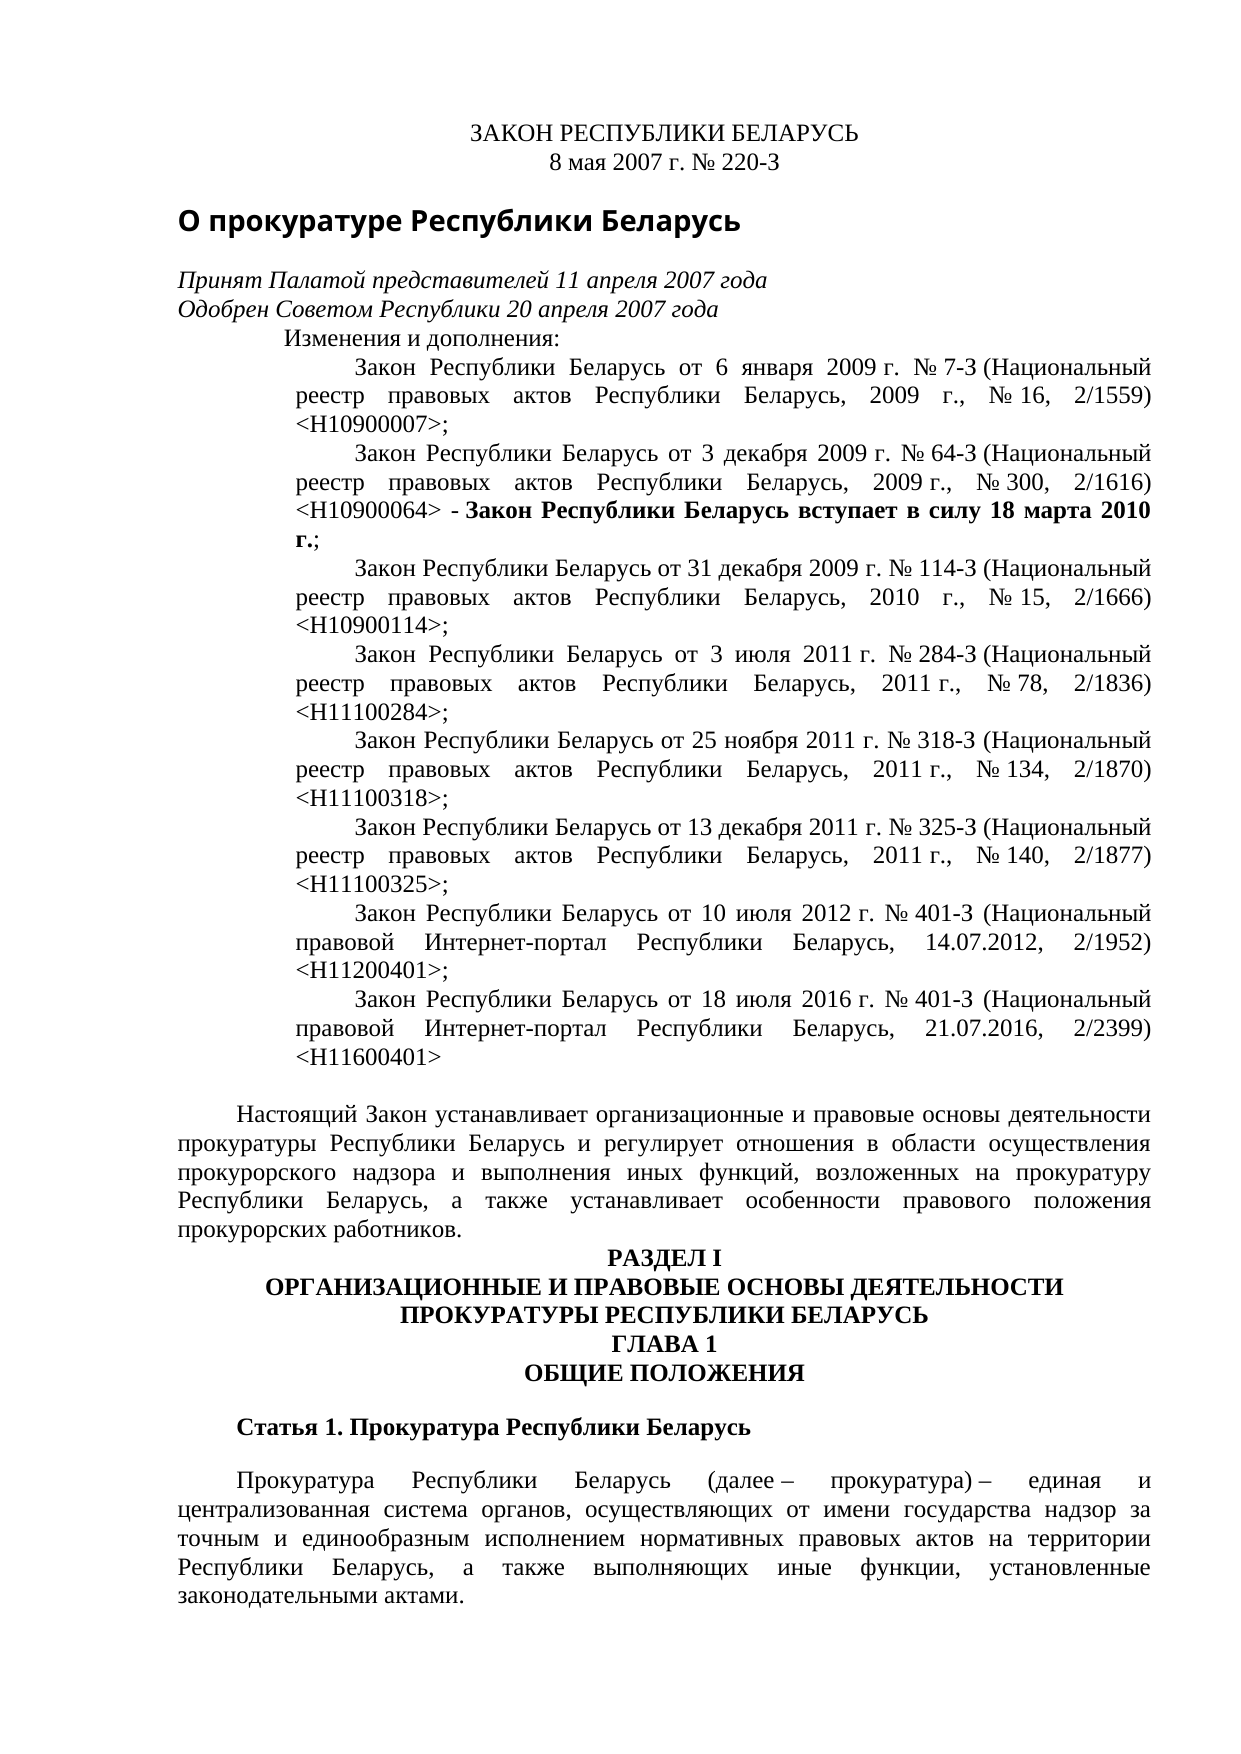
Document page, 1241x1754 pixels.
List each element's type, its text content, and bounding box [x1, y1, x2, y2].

text Закон Республики Беларусь от 10 июля 2012 г. № 401-З (Национальный правовой Интернет-портал Республики Беларусь, 14.07.2012, 2/1952) <H11200401>; [295, 898, 1152, 984]
text Принят Палатой представителей 11 апреля 2007 года Одобрен Советом Республики 20 апреля 2007 года [177, 265, 1152, 323]
text Закон Республики Беларусь от 3 июля 2011 г. № 284-З (Национальный реестр правовых актов Республики Беларусь, 2011 г., № 78, 2/1836) <H11100284>; [295, 639, 1152, 725]
text Статья 1. Прокуратура Республики Беларусь [236, 1412, 1152, 1440]
text Закон Республики Беларусь от 3 декабря 2009 г. № 64-З (Национальный реестр правовых актов Республики Беларусь, 2009 г., № 300, 2/1616) <H10900064> - Закон Республики Беларусь вступает в силу 18 марта 2010 г.; [295, 438, 1152, 553]
text Закон Республики Беларусь от 31 декабря 2009 г. № 114-З (Национальный реестр правовых актов Республики Беларусь, 2010 г., № 15, 2/1666) <H10900114>; [295, 553, 1152, 639]
text Закон Республики Беларусь от 13 декабря 2011 г. № 325-З (Национальный реестр правовых актов Республики Беларусь, 2011 г., № 140, 2/1877) <H11100325>; [295, 812, 1152, 898]
text Изменения и дополнения: [283, 323, 1152, 352]
text Закон Республики Беларусь от 18 июля 2016 г. № 401-З (Национальный правовой Интернет-портал Республики Беларусь, 21.07.2016, 2/2399) <H11600401> [295, 984, 1152, 1070]
text Настоящий Закон устанавливает организационные и правовые основы деятельности прокуратуры Республики Беларусь и регулирует отношения в области осуществления прокурорского надзора и выполнения иных функций, возложенных на прокуратуру Республики Беларусь, а также устанавливает особенности правового положения прокурорских работников. [177, 1099, 1152, 1243]
text Закон Республики Беларусь от 25 ноября 2011 г. № 318-З (Национальный реестр правовых актов Республики Беларусь, 2011 г., № 134, 2/1870) <H11100318>; [295, 725, 1152, 812]
text 8 мая 2007 г. № 220-З [177, 147, 1152, 176]
text Прокуратура Республики Беларусь (далее – прокуратура) – единая и централизованная система органов, осуществляющих от имени государства надзор за точным и единообразным исполнением нормативных правовых актов на территории Республики Беларусь, а также выполняющих иные функции, установленные законодательными актами. [177, 1465, 1152, 1609]
text ГЛАВА 1 ОБЩИЕ ПОЛОЖЕНИЯ [177, 1329, 1152, 1387]
text РАЗДЕЛ I ОРГАНИЗАЦИОННЫЕ И ПРАВОВЫЕ ОСНОВЫ ДЕЯТЕЛЬНОСТИ ПРОКУРАТУРЫ РЕСПУБЛИКИ БЕЛАРУСЬ [177, 1243, 1152, 1329]
text Закон Республики Беларусь от 6 января 2009 г. № 7-З (Национальный реестр правовых актов Республики Беларусь, 2009 г., № 16, 2/1559) <H10900007>; [295, 352, 1152, 438]
text ЗАКОН РЕСПУБЛИКИ БЕЛАРУСЬ [177, 118, 1152, 147]
text О прокуратуре Республики Беларусь [177, 201, 915, 240]
